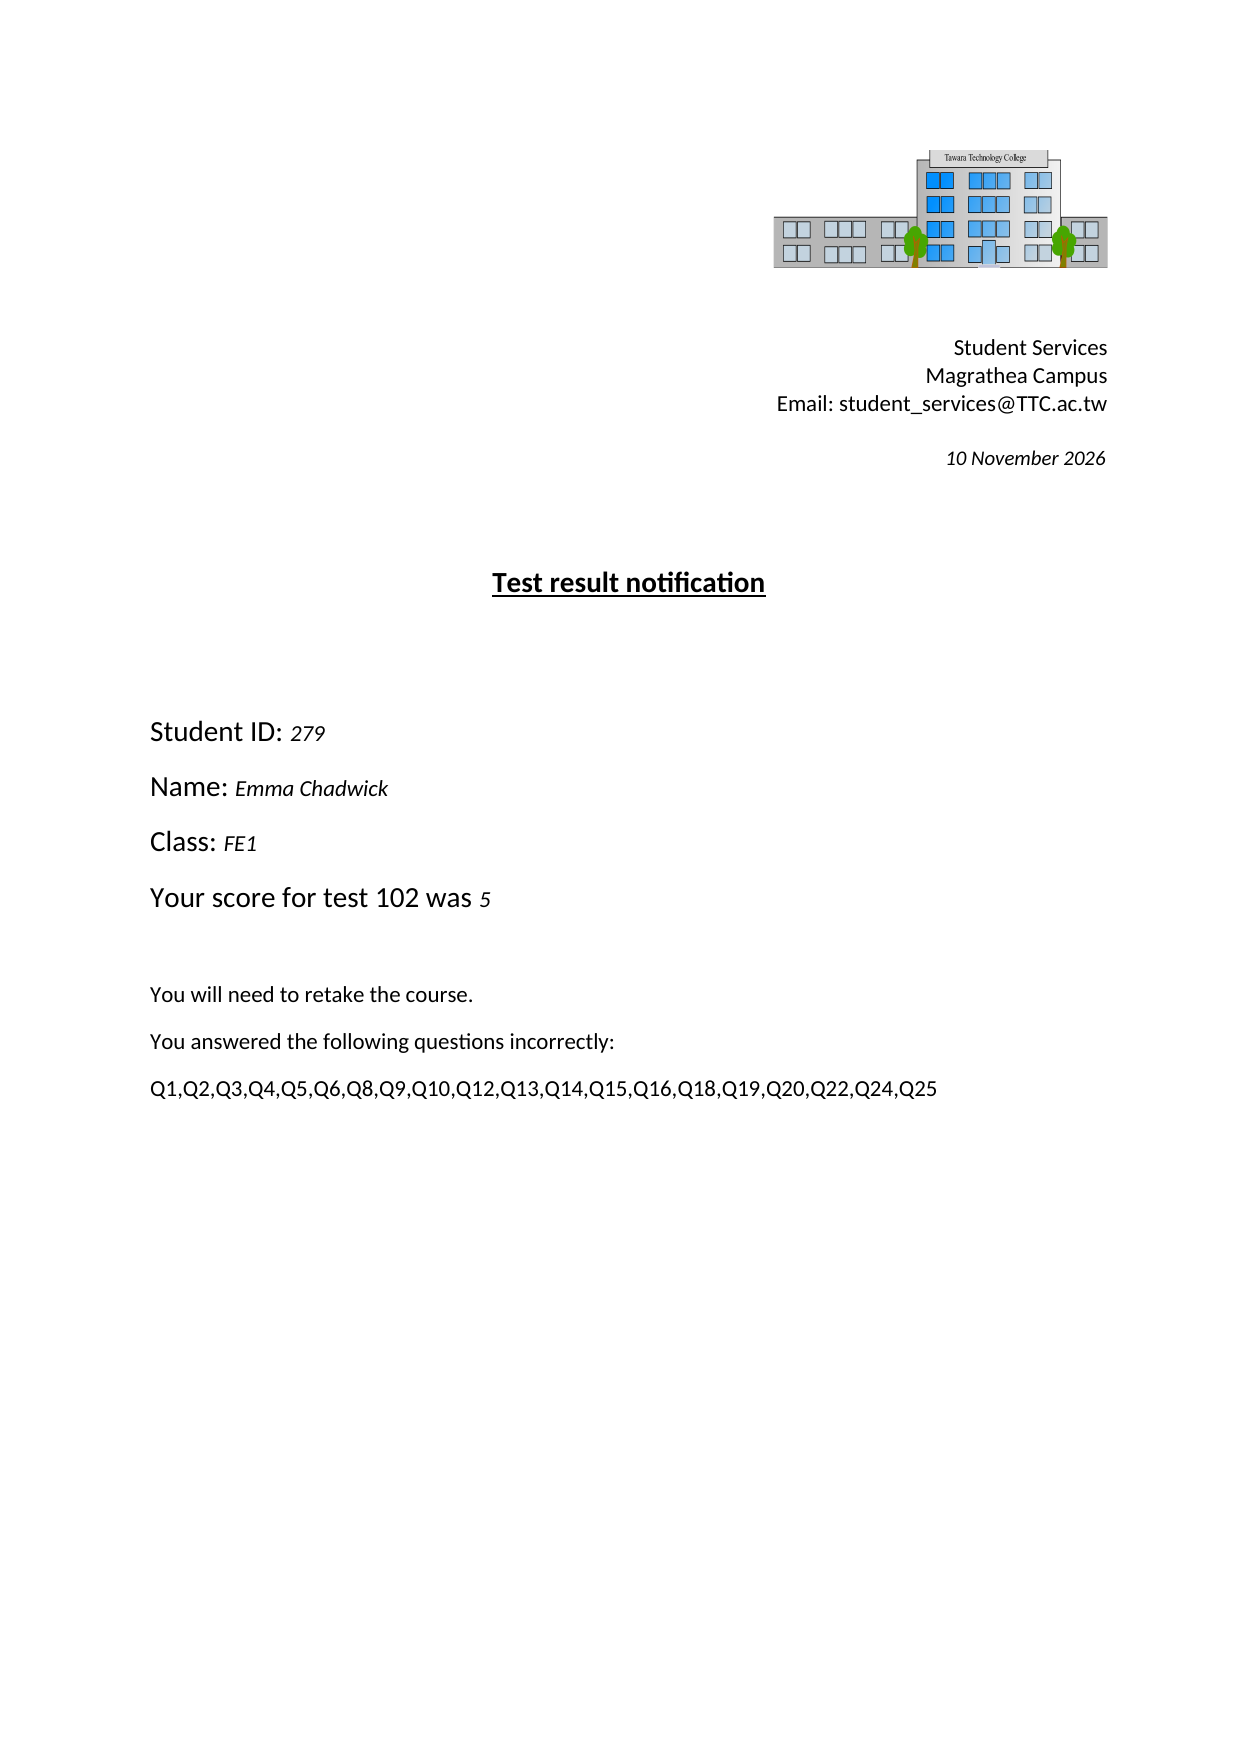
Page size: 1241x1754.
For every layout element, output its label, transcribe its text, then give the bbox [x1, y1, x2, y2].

text Student ID: 279 [150, 713, 1107, 749]
text You will need to retake the course. [150, 981, 1107, 1009]
text You answered the following questions incorrectly: [150, 1027, 1107, 1056]
text Class: FE1 [150, 823, 1107, 859]
text Magrathea Campus [150, 361, 1107, 389]
text 04 October 2024 [150, 445, 1107, 471]
text Test result notification [150, 564, 1107, 600]
text Q1,Q2,Q3,Q4,Q5,Q6,Q8,Q9,Q10,Q12,Q13,Q14,Q15,Q16,Q18,Q19,Q20,Q22,Q24,Q25 [150, 1074, 1107, 1102]
text Name: Emma Chadwick [150, 768, 1107, 804]
text Student Services [150, 333, 1107, 361]
text Email: student_services@TTC.ac.tw [150, 389, 1107, 417]
text Your score for test 102 was 5 [150, 879, 1107, 914]
picture [773, 150, 1108, 268]
